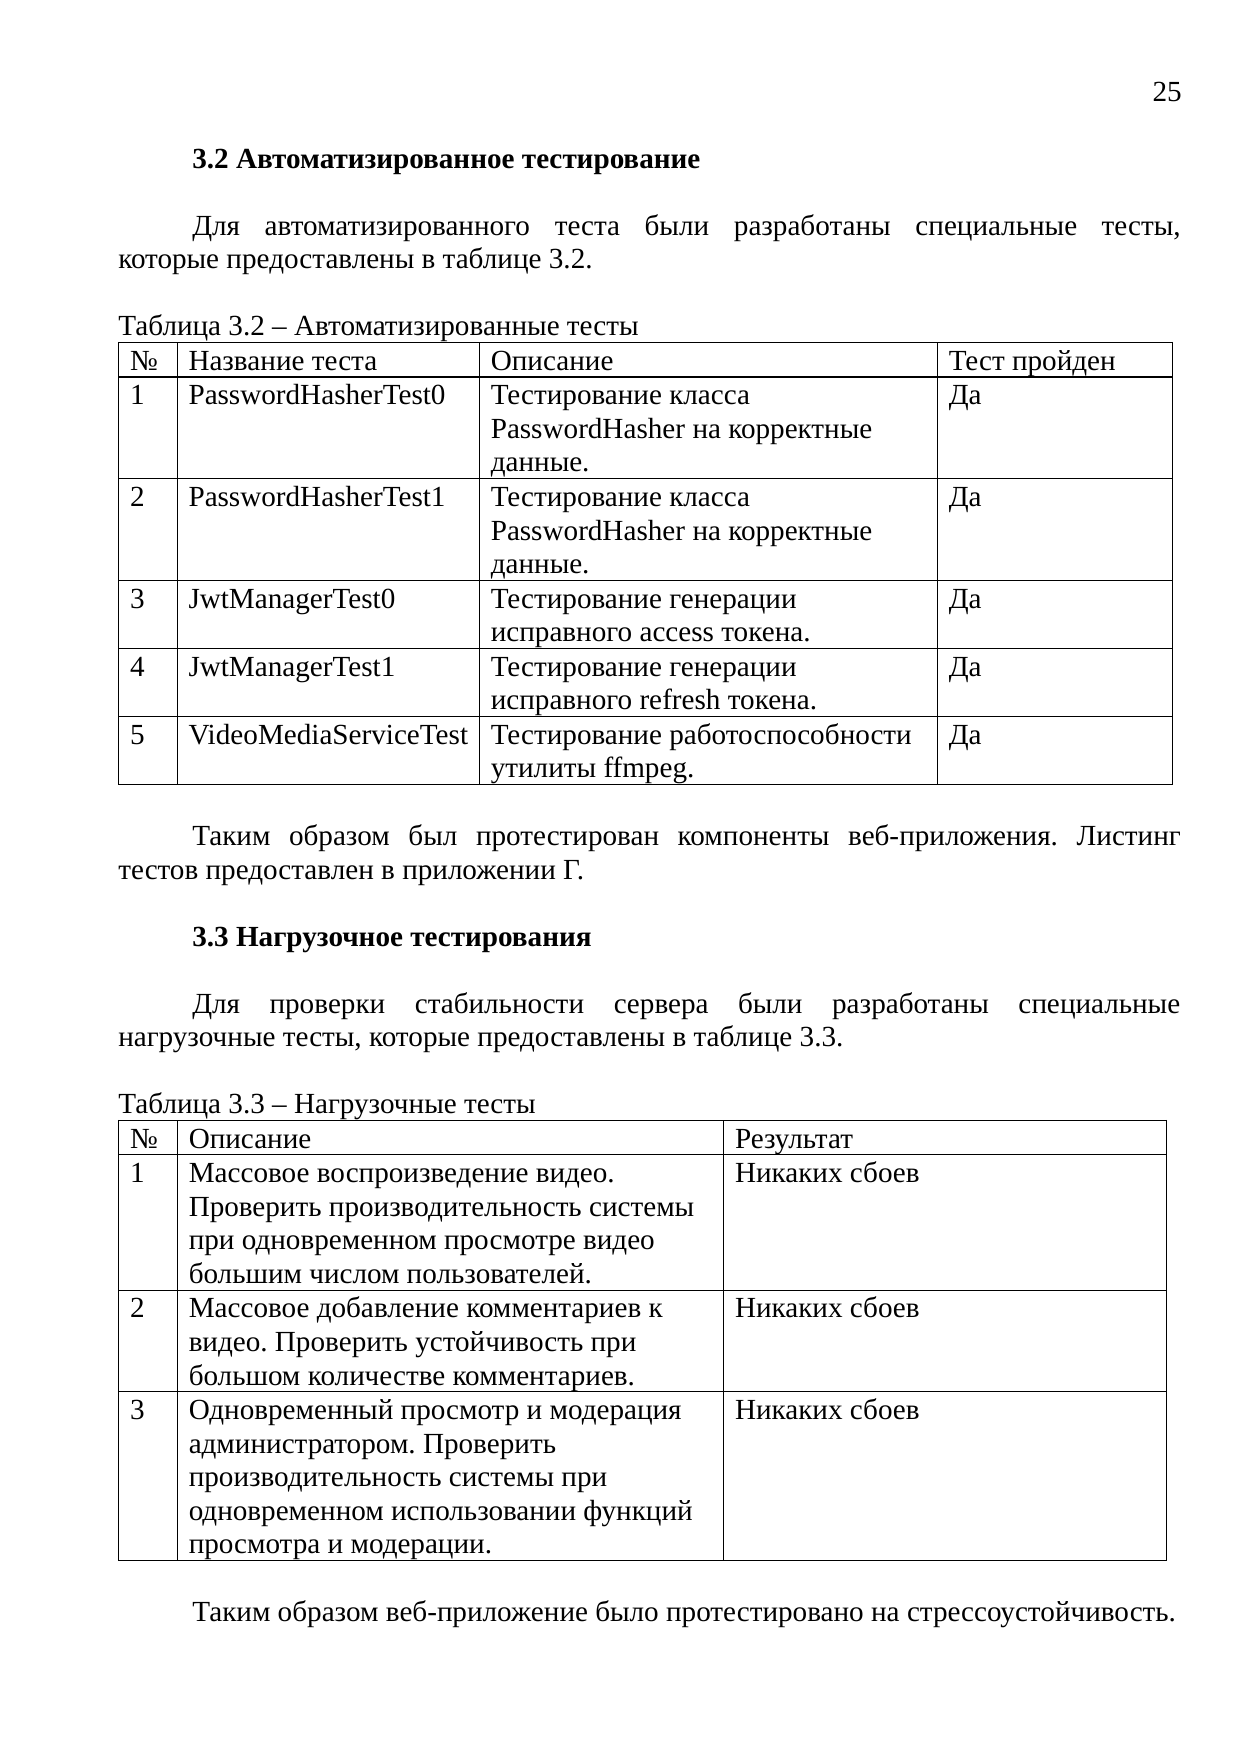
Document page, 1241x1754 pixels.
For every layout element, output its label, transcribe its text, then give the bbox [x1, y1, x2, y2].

text Для автоматизированного теста были разработаны специальные тесты, которые предоставлены в таблице 3.2. [118, 208, 1181, 275]
table_cell 5 [119, 717, 177, 784]
text Таким образом был протестирован компоненты веб-приложения. Листинг тестов предоставлен в приложении Г. [118, 818, 1181, 886]
table_cell JwtManagerTest1 [178, 649, 479, 716]
table_header Тест пройден [938, 343, 1172, 376]
table_cell Да [938, 479, 1172, 580]
text Таблица 3.3 – Нагрузочные тесты [118, 1086, 1181, 1120]
table_header Название теста [178, 343, 479, 376]
table_cell Да [938, 717, 1172, 784]
table_cell Никаких сбоев [724, 1155, 1166, 1289]
table_cell Никаких сбоев [724, 1291, 1166, 1391]
table_cell Да [938, 378, 1172, 478]
table_cell Да [938, 581, 1172, 648]
table_cell 3 [119, 1392, 177, 1560]
text Для проверки стабильности сервера были разработаны специальные нагрузочные тесты, которые предоставлены в таблице 3.3. [118, 986, 1181, 1053]
table_cell Тестирование генерации исправного refresh токена. [480, 649, 937, 716]
table_cell Массовое воспроизведение видео. Проверить производительность системы при одновременном просмотре видео большим числом пользователей. [178, 1155, 723, 1289]
table_cell PasswordHasherTest1 [178, 479, 479, 580]
subtitle 3.2 Автоматизированное тестирование [118, 141, 1181, 174]
subtitle 3.3 Нагрузочное тестирования [118, 919, 1181, 952]
table_cell PasswordHasherTest0 [178, 378, 479, 478]
table_cell 3 [119, 581, 177, 648]
table_cell Одновременный просмотр и модерация администратором. Проверить производительность системы при одновременном использовании функций просмотра и модерации. [178, 1392, 723, 1560]
table_header № [119, 1121, 177, 1154]
table_cell 2 [119, 1291, 177, 1391]
text Таким образом веб-приложение было протестировано на стрессоустойчивость. [118, 1594, 1181, 1628]
table_cell 2 [119, 479, 177, 580]
table_cell JwtManagerTest0 [178, 581, 479, 648]
table_cell Массовое добавление комментариев к видео. Проверить устойчивость при большом количестве комментариев. [178, 1291, 723, 1391]
table_cell Тестирование класса PasswordHasher на корректные данные. [480, 378, 937, 478]
table_cell 4 [119, 649, 177, 716]
table_header Описание [178, 1121, 723, 1154]
table_cell 1 [119, 1155, 177, 1289]
table_header № [119, 343, 177, 376]
table_cell Никаких сбоев [724, 1392, 1166, 1560]
table_header Описание [480, 343, 937, 376]
table_header Результат [724, 1121, 1166, 1154]
text Таблица 3.2 – Автоматизированные тесты [118, 308, 1181, 342]
table_cell 1 [119, 378, 177, 478]
table_cell Тестирование класса PasswordHasher на корректные данные. [480, 479, 937, 580]
table_cell VideoMediaServiceTest [178, 717, 479, 784]
table_cell Тестирование генерации исправного access токена. [480, 581, 937, 648]
table_cell Да [938, 649, 1172, 716]
table_cell Тестирование работоспособности утилиты ffmpeg. [480, 717, 937, 784]
